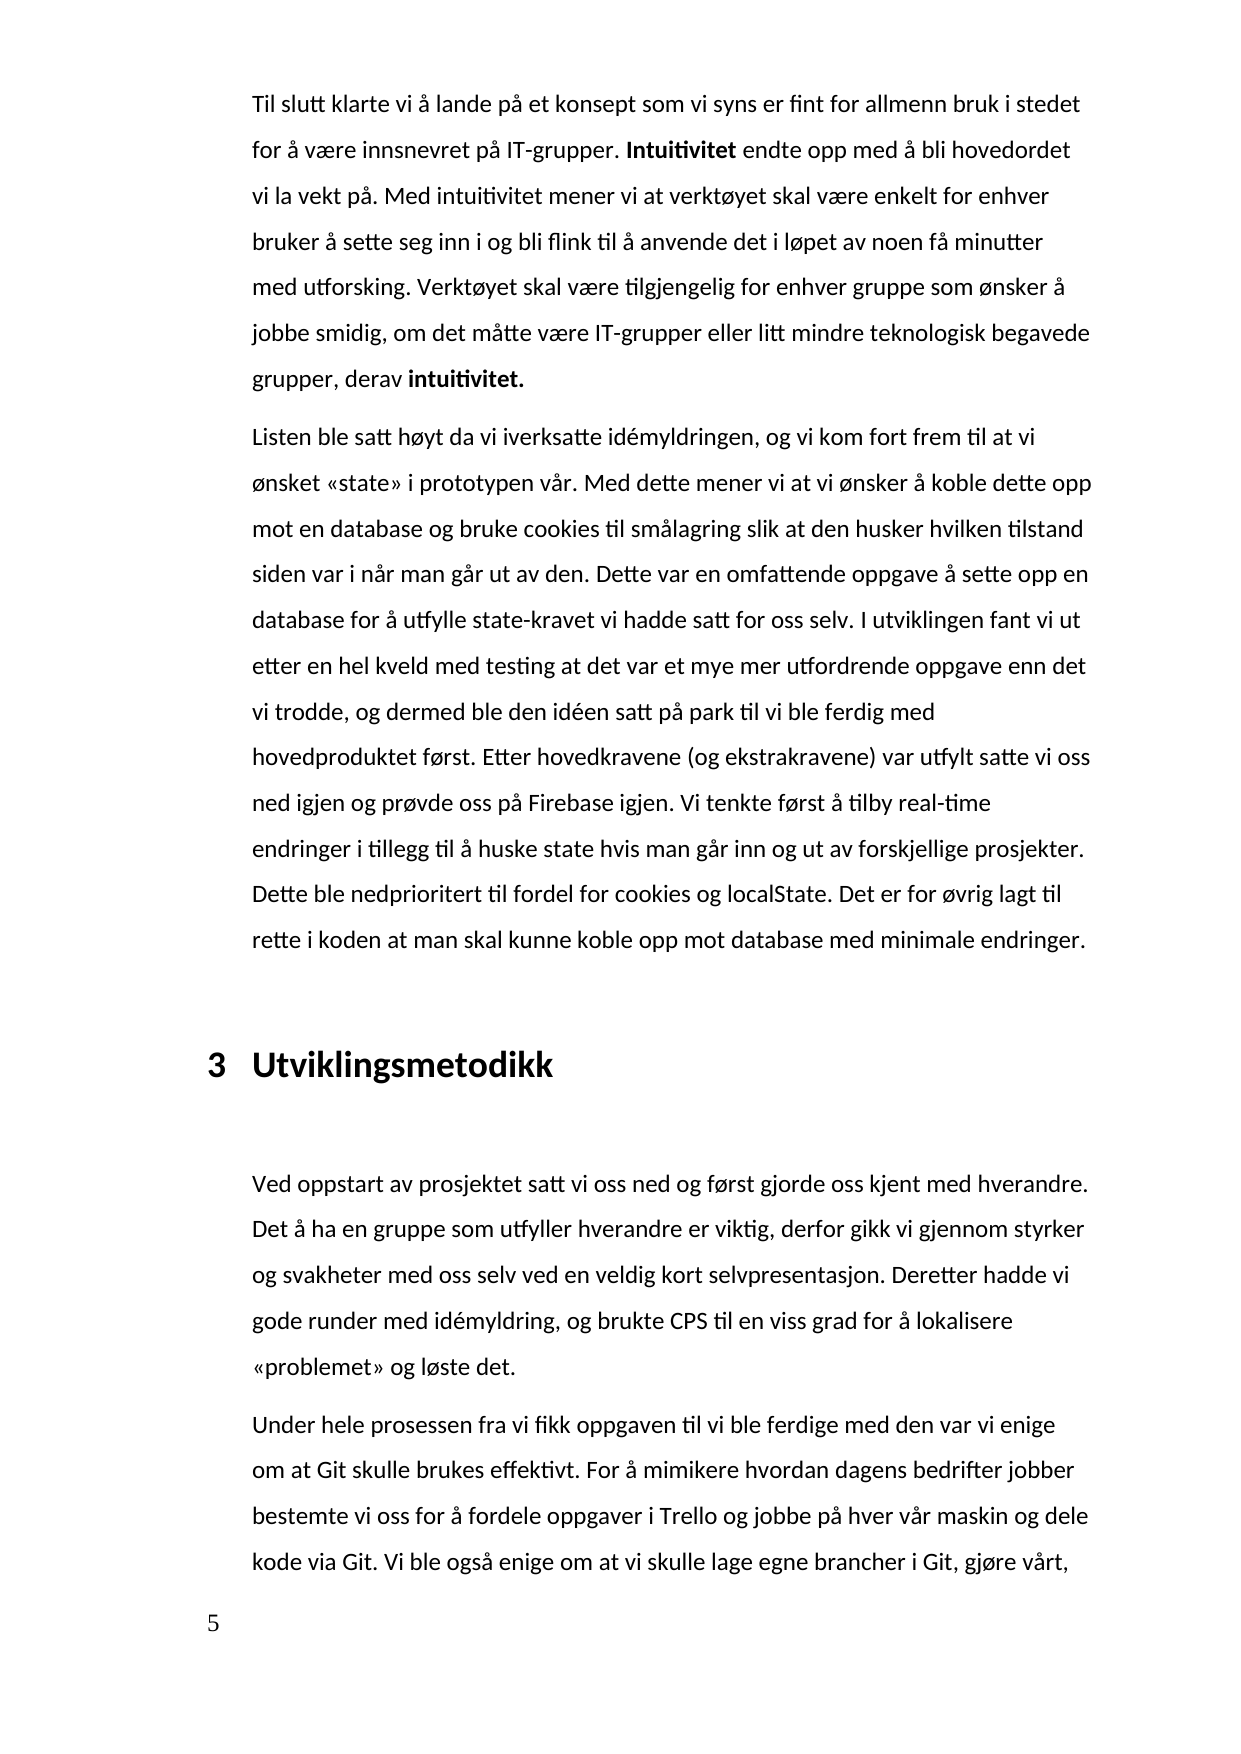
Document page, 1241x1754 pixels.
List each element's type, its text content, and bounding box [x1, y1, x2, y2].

subtitle Utviklingsmetodikk [207, 1041, 1092, 1087]
text Til slutt klarte vi å lande på et konsept som vi syns er fint for allmenn bruk i stedet for å være innsnevret på IT-grupper. Intuitivitet endte opp med å bli hovedordet vi la vekt på. Med intuitivitet mener vi at verktøyet skal være enkelt for enhver bruker å sette seg inn i og bli flink til å anvende det i løpet av noen få minutter med utforsking. Verktøyet skal være tilgjengelig for enhver gruppe som ønsker å jobbe smidig, om det måtte være IT-grupper eller litt mindre teknologisk begavede grupper, derav intuitivitet. [252, 89, 1092, 393]
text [252, 1409, 1092, 1577]
text Ved oppstart av prosjektet satt vi oss ned og først gjorde oss kjent med hverandre. Det å ha en gruppe som utfyller hverandre er viktig, derfor gikk vi gjennom styrker og svakheter med oss selv ved en veldig kort selvpresentasjon. Deretter hadde vi gode runder med idémyldring, og brukte CPS til en viss grad for å lokalisere «problemet» og løste det. [252, 1168, 1092, 1381]
text Listen ble satt høyt da vi iverksatte idémyldringen, og vi kom fort frem til at vi ønsket «state» i prototypen vår. Med dette mener vi at vi ønsker å koble dette opp mot en database og bruke cookies til smålagring slik at den husker hvilken tilstand siden var i når man går ut av den. Dette var en omfattende oppgave å sette opp en database for å utfylle state-kravet vi hadde satt for oss selv. I utviklingen fant vi ut etter en hel kveld med testing at det var et mye mer utfordrende oppgave enn det vi trodde, og dermed ble den idéen satt på park til vi ble ferdig med hovedproduktet først. Etter hovedkravene (og ekstrakravene) var utfylt satte vi oss ned igjen og prøvde oss på Firebase igjen. Vi tenkte først å tilby real-time endringer i tillegg til å huske state hvis man går inn og ut av forskjellige prosjekter. Dette ble nedprioritert til fordel for cookies og localState. Det er for øvrig lagt til rette i koden at man skal kunne koble opp mot database med minimale endringer. [252, 421, 1092, 955]
